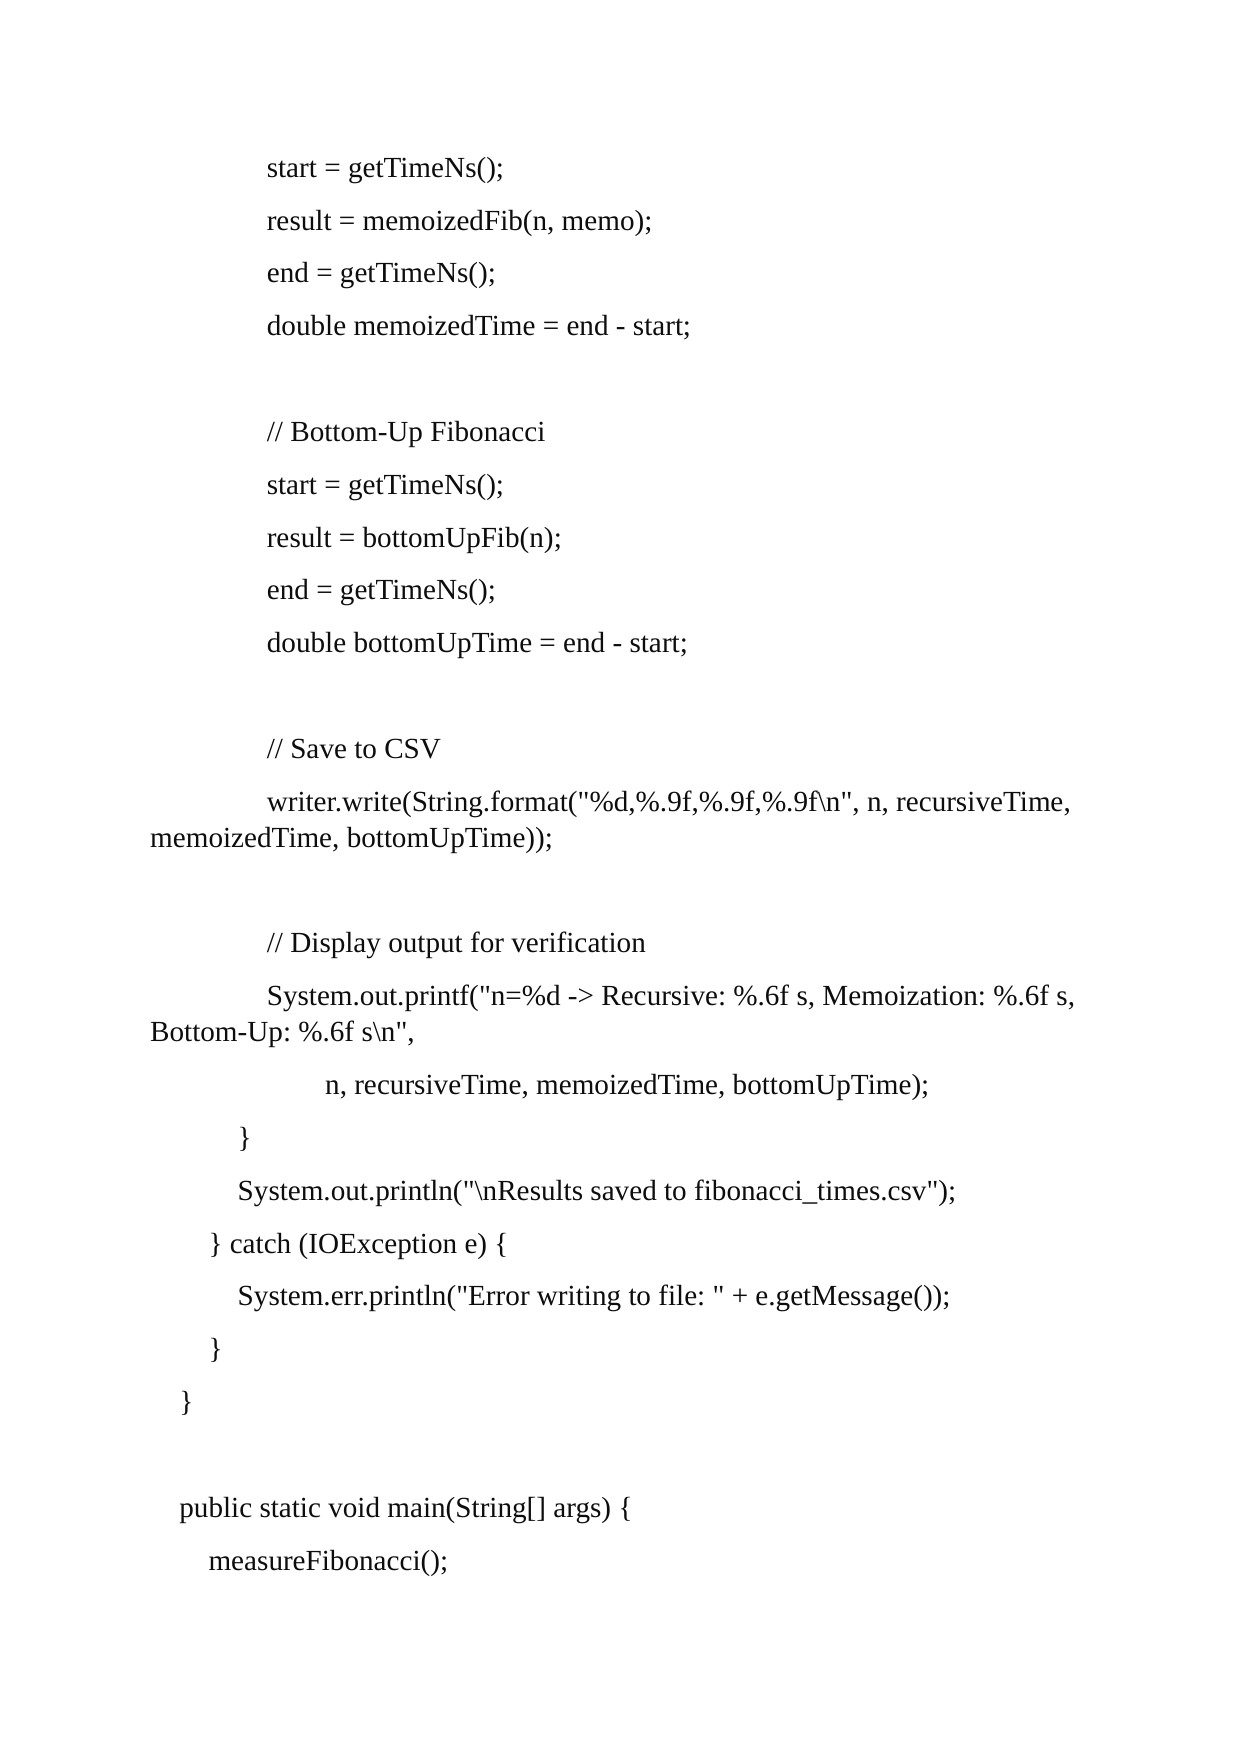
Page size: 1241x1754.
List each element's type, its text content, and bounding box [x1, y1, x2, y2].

text // Bottom-Up Fibonacci [150, 414, 1090, 448]
text result = bottomUpFib(n); [150, 520, 1090, 553]
text System.err.println("Error writing to file: " + e.getMessage()); [150, 1278, 1090, 1312]
text writer.write(String.format("%d,%.9f,%.9f,%.9f\n", n, recursiveTime, memoizedTime, bottomUpTime)); [150, 784, 1090, 853]
text measureFibonacci(); [150, 1543, 1090, 1576]
text double bottomUpTime = end - start; [150, 625, 1090, 659]
text end = getTimeNs(); [150, 572, 1090, 606]
text double memoizedTime = end - start; [150, 308, 1090, 342]
text start = getTimeNs(); [150, 150, 1090, 183]
text n, recursiveTime, memoizedTime, bottomUpTime); [150, 1067, 1090, 1101]
text } [150, 1120, 1090, 1154]
text System.out.println("\nResults saved to fibonacci_times.csv"); [150, 1173, 1090, 1206]
text } catch (IOException e) { [150, 1226, 1090, 1259]
text } [150, 1331, 1090, 1365]
text end = getTimeNs(); [150, 256, 1090, 289]
text start = getTimeNs(); [150, 467, 1090, 500]
text public static void main(String[] args) { [150, 1490, 1090, 1523]
text // Save to CSV [150, 731, 1090, 764]
text } [150, 1384, 1090, 1418]
text System.out.printf("n=%d -> Recursive: %.6f s, Memoization: %.6f s, Bottom-Up: %.6f s\n", [150, 978, 1090, 1048]
text result = memoizedFib(n, memo); [150, 203, 1090, 236]
text // Display output for verification [150, 926, 1090, 959]
